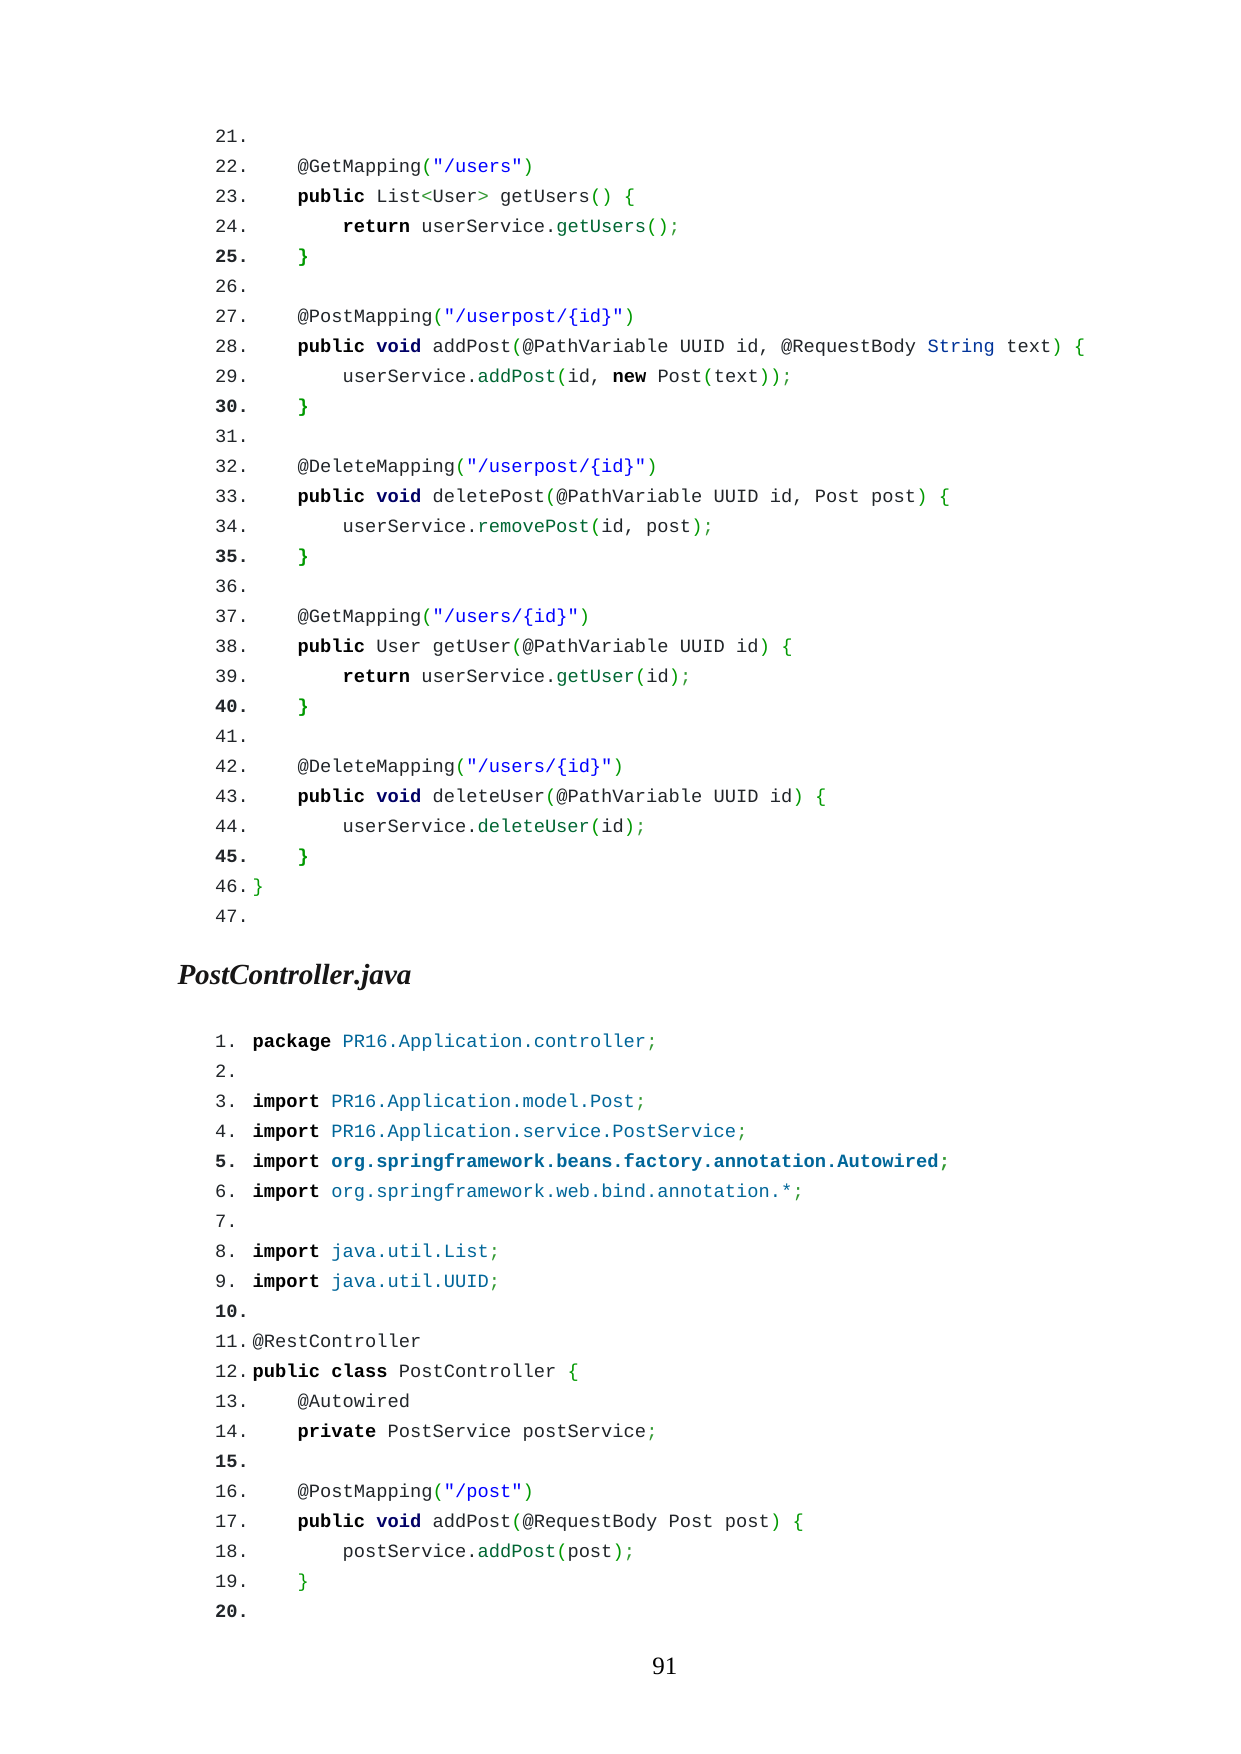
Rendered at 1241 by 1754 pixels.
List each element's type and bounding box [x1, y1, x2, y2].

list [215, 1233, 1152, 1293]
picture [457, 1247, 462, 1255]
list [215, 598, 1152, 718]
picture [354, 1126, 360, 1135]
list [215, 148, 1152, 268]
picture [354, 1096, 360, 1105]
picture [333, 1247, 339, 1257]
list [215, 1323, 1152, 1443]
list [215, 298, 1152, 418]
picture [333, 1277, 339, 1287]
picture [412, 1277, 417, 1285]
picture [738, 1187, 743, 1195]
picture [412, 1247, 417, 1255]
picture [412, 1187, 417, 1195]
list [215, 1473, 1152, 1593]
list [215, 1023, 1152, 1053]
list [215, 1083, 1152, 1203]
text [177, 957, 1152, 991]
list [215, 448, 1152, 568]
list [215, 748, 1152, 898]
